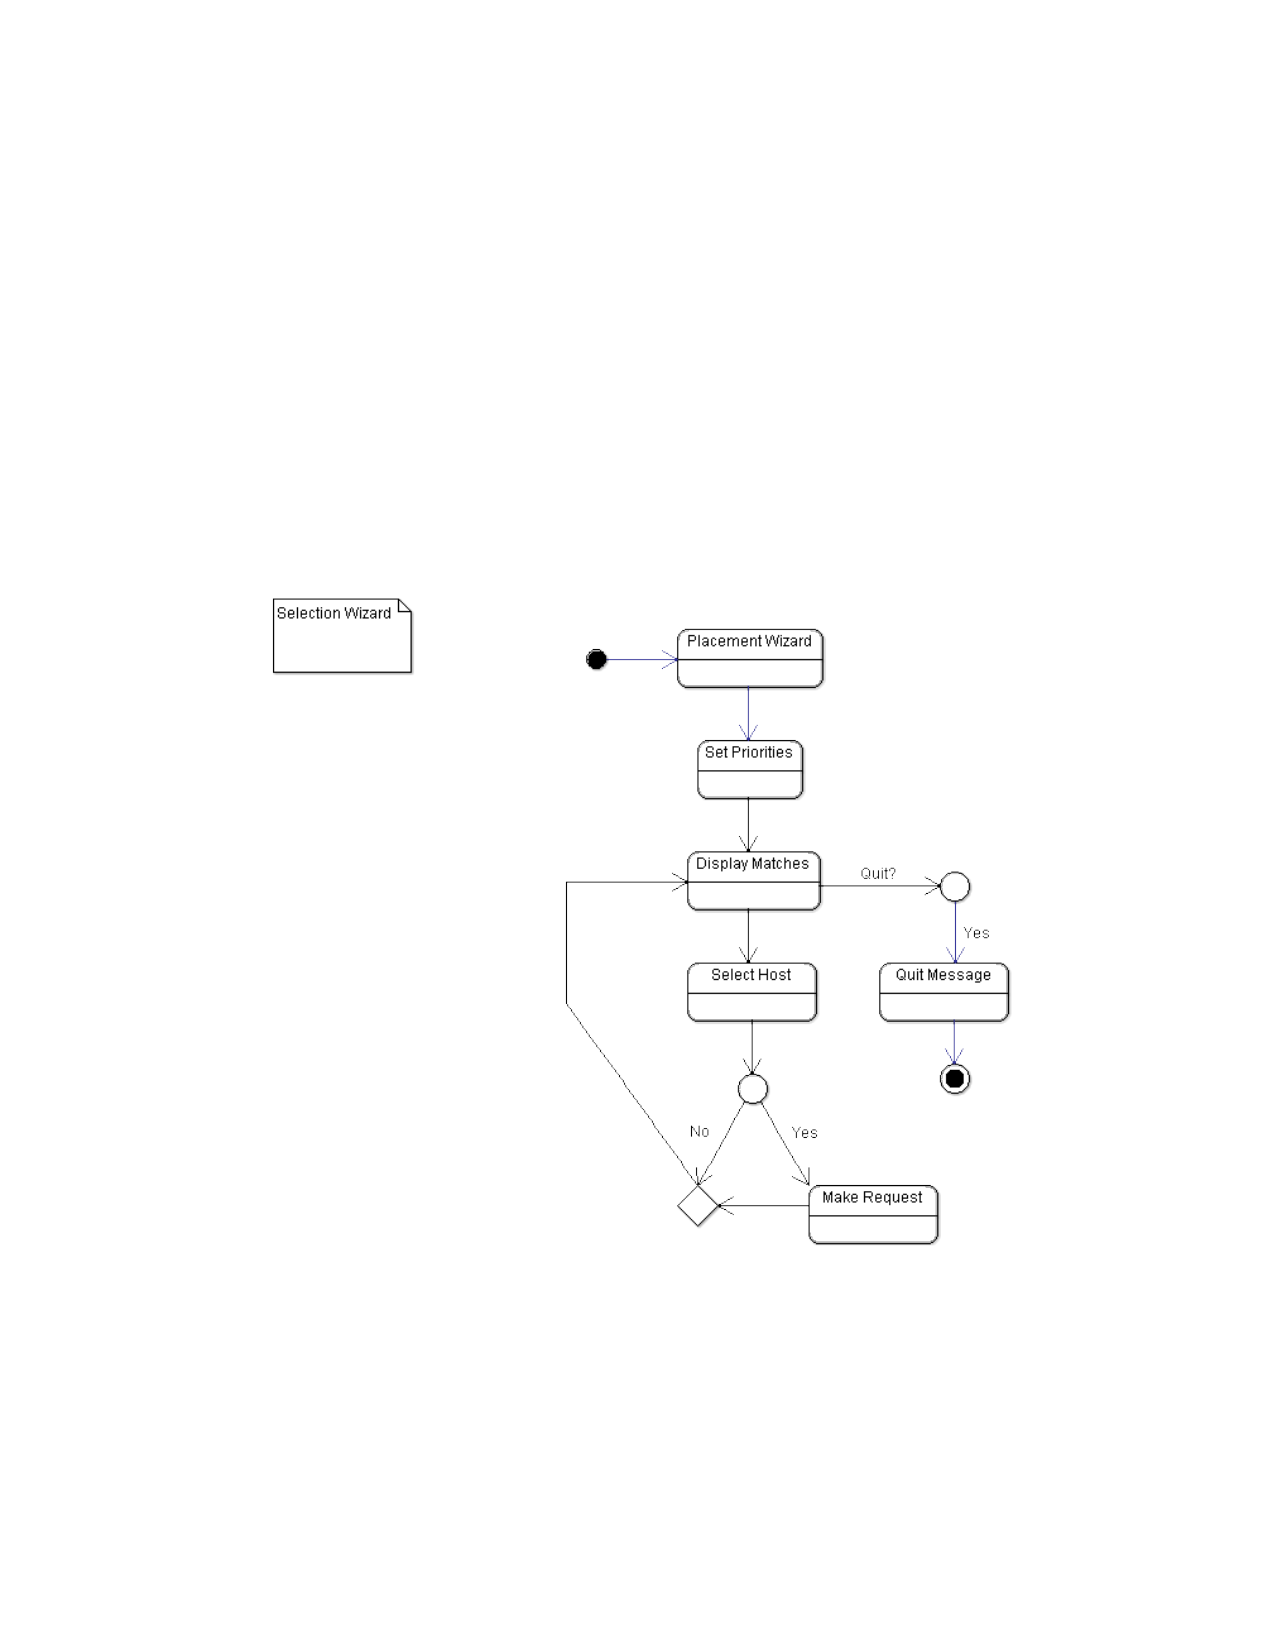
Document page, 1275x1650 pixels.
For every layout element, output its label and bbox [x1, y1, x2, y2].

picture [81, 559, 1200, 1587]
